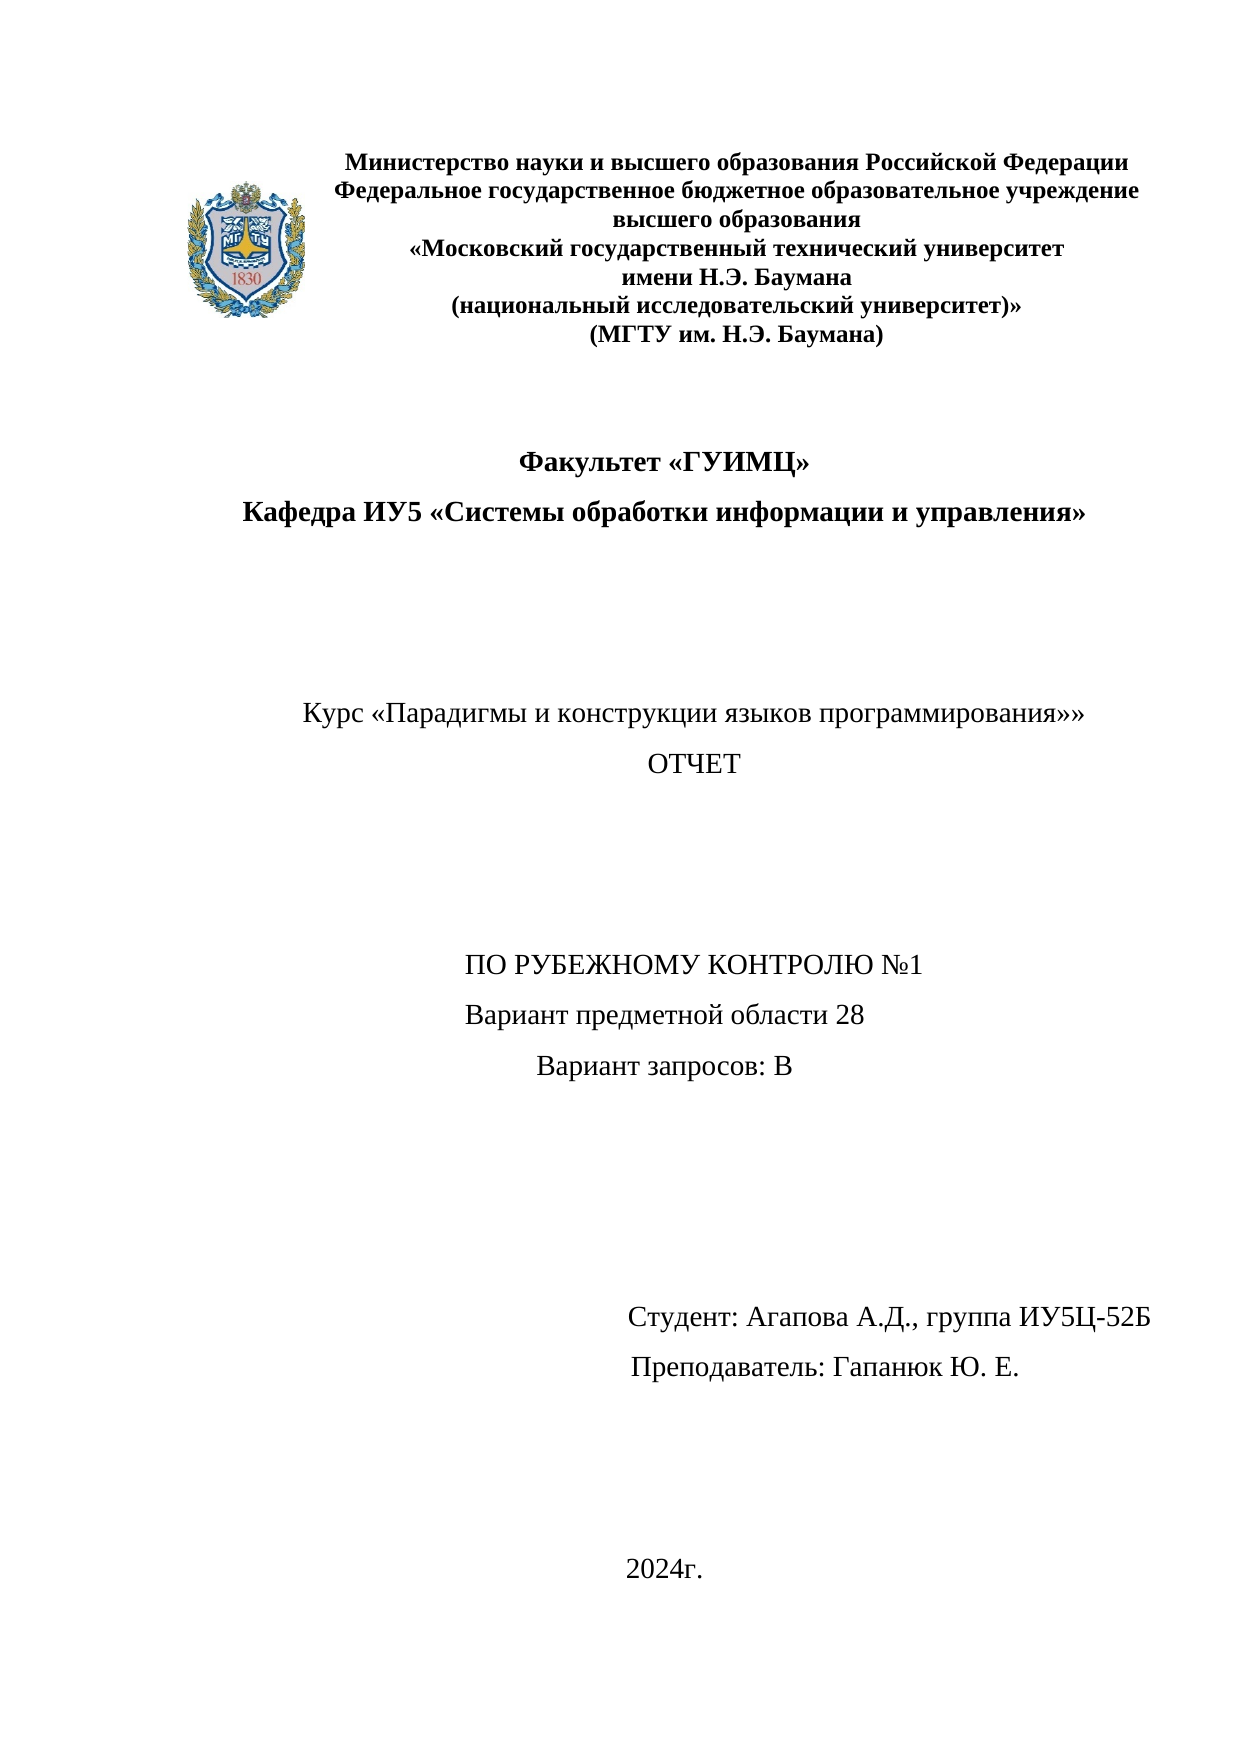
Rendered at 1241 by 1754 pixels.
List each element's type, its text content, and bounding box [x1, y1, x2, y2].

table_header [177, 147, 322, 348]
text Студент: Агапова А.Д., группа ИУ5Ц-52Б [177, 1299, 1152, 1333]
picture [186, 181, 305, 316]
text Вариант запросов: B [177, 1048, 1152, 1081]
text Преподаватель: Гапанюк Ю. Е. [177, 1349, 1152, 1383]
text Вариант предметной области 28 [177, 997, 1152, 1031]
table_header Министерство науки и высшего образования Российской Федерации Федеральное государственное бюджетное образовательное учреждение высшего образования «Московский государственный технический университет имени Н.Э. Баумана (национальный исследовательский университет)» (МГТУ им. Н.Э. Баумана) [322, 147, 1152, 348]
text Курс «Парадигмы и конструкции языков программирования»» [177, 696, 1152, 729]
text Кафедра ИУ5 «Системы обработки информации и управления» [177, 494, 1152, 528]
text ПО РУБЕЖНОМУ КОНТРОЛЮ №1 [177, 947, 1152, 981]
text ОТЧЕТ [177, 746, 1152, 779]
text 2024г. [177, 1551, 1152, 1584]
text Факультет «ГУИМЦ» [177, 444, 1152, 477]
